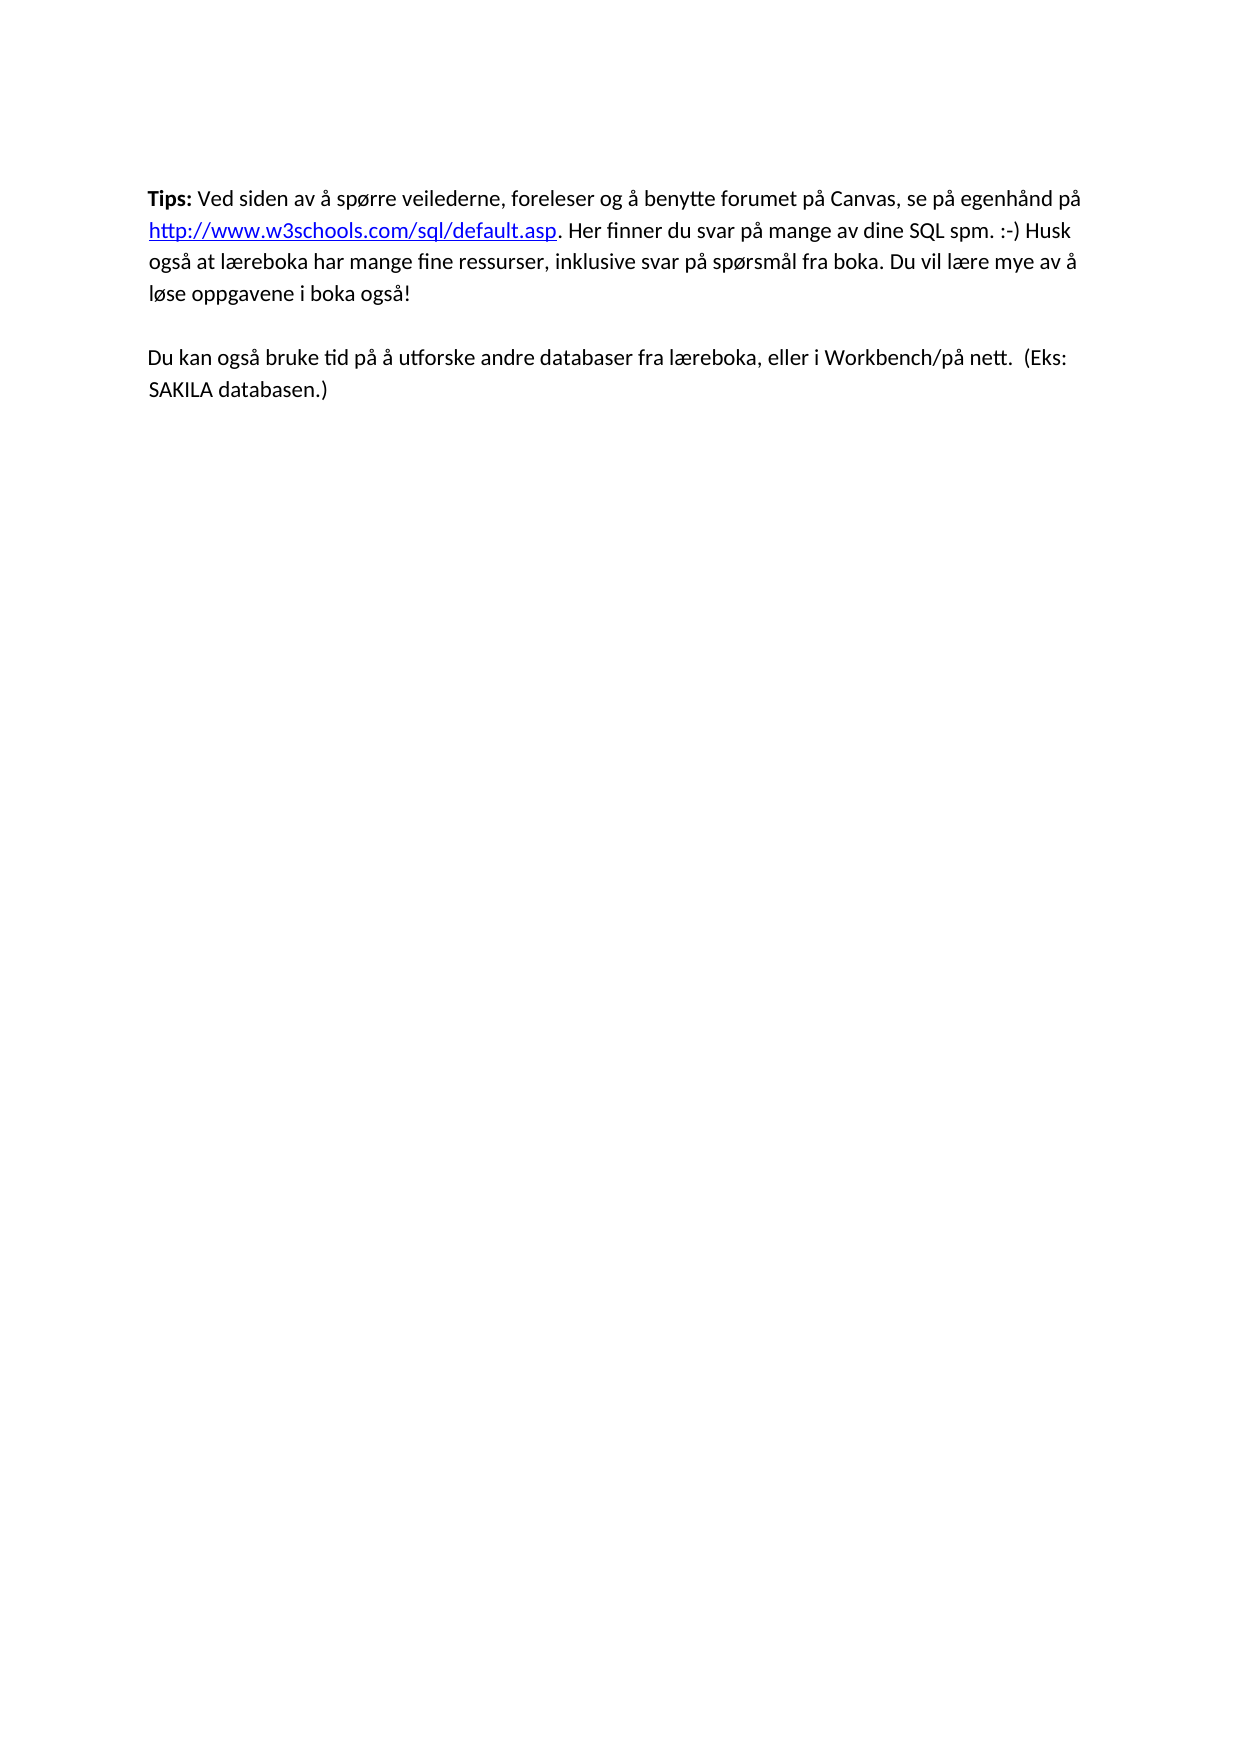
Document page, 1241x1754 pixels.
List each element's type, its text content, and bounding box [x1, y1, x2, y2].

text Du kan også bruke tid på å utforske andre databaser fra læreboka, eller i Workbench/på nett. (Eks: SAKILA databasen.) [147, 343, 1071, 403]
text Tips: Ved siden av å spørre veilederne, foreleser og å benytte forumet på Canvas, se på egenhånd på http://www.w3schools.com/sql/default.asp. Her finner du svar på mange av dine SQL spm. :-) Husk også at læreboka har mange fine ressurser, inklusive svar på spørsmål fra boka. Du vil lære mye av å løse oppgavene i boka også! [147, 184, 1092, 307]
